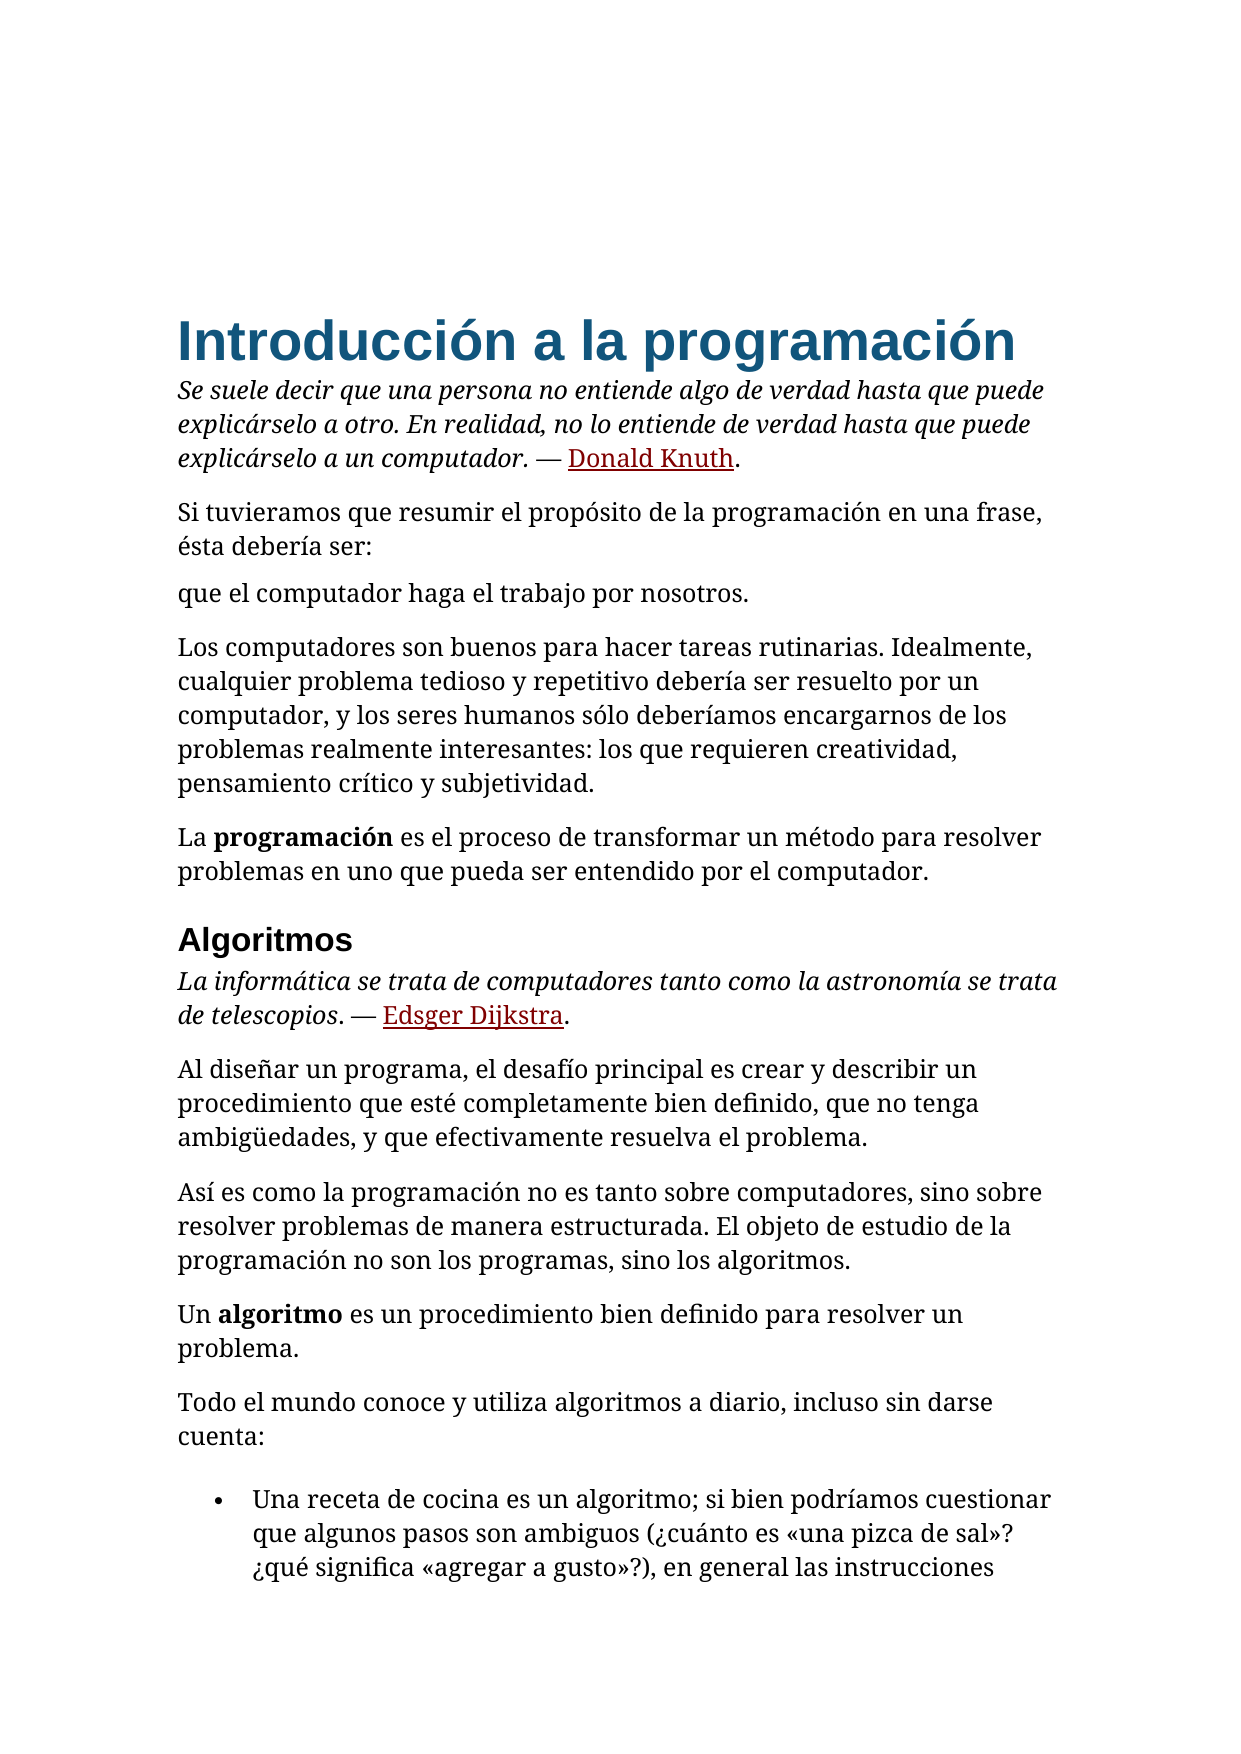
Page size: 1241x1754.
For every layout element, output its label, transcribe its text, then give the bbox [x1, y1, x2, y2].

text Así es como la programación no es tanto sobre computadores, sino sobre resolver problemas de manera estructurada. El objeto de estudio de la programación no son los programas, sino los algoritmos. [177, 1174, 1063, 1276]
text Un algoritmo es un procedimiento bien definido para resolver un problema. [177, 1296, 1063, 1364]
text Introducción a la programación [177, 298, 1063, 373]
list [215, 1482, 1063, 1584]
text Los computadores son buenos para hacer tareas rutinarias. Idealmente, cualquier problema tedioso y repetitivo debería ser resuelto por un computador, y los seres humanos sólo deberíamos encargarnos de los problemas realmente interesantes: los que requieren creatividad, pensamiento crítico y subjetividad. [177, 629, 1063, 800]
text Si tuvieramos que resumir el propósito de la programación en una frase, ésta debería ser: [177, 495, 1063, 563]
text Al diseñar un programa, el desafío principal es crear y describir un procedimiento que esté completamente bien definido, que no tenga ambigüedades, y que efectivamente resuelva el problema. [177, 1052, 1063, 1154]
text Se suele decir que una persona no entiende algo de verdad hasta que puede explicárselo a otro. En realidad, no lo entiende de verdad hasta que puede explicárselo a un computador. — Donald Knuth. [177, 373, 1063, 475]
text que el computador haga el trabajo por nosotros. [177, 575, 1063, 609]
text La programación es el proceso de transformar un método para resolver problemas en uno que pueda ser entendido por el computador. [177, 820, 1063, 888]
text Algoritmos [177, 920, 1063, 959]
text Todo el mundo conoce y utiliza algoritmos a diario, incluso sin darse cuenta: [177, 1384, 1063, 1453]
text La informática se trata de computadores tanto como la astronomía se trata de telescopios. — Edsger Dijkstra. [177, 964, 1063, 1032]
